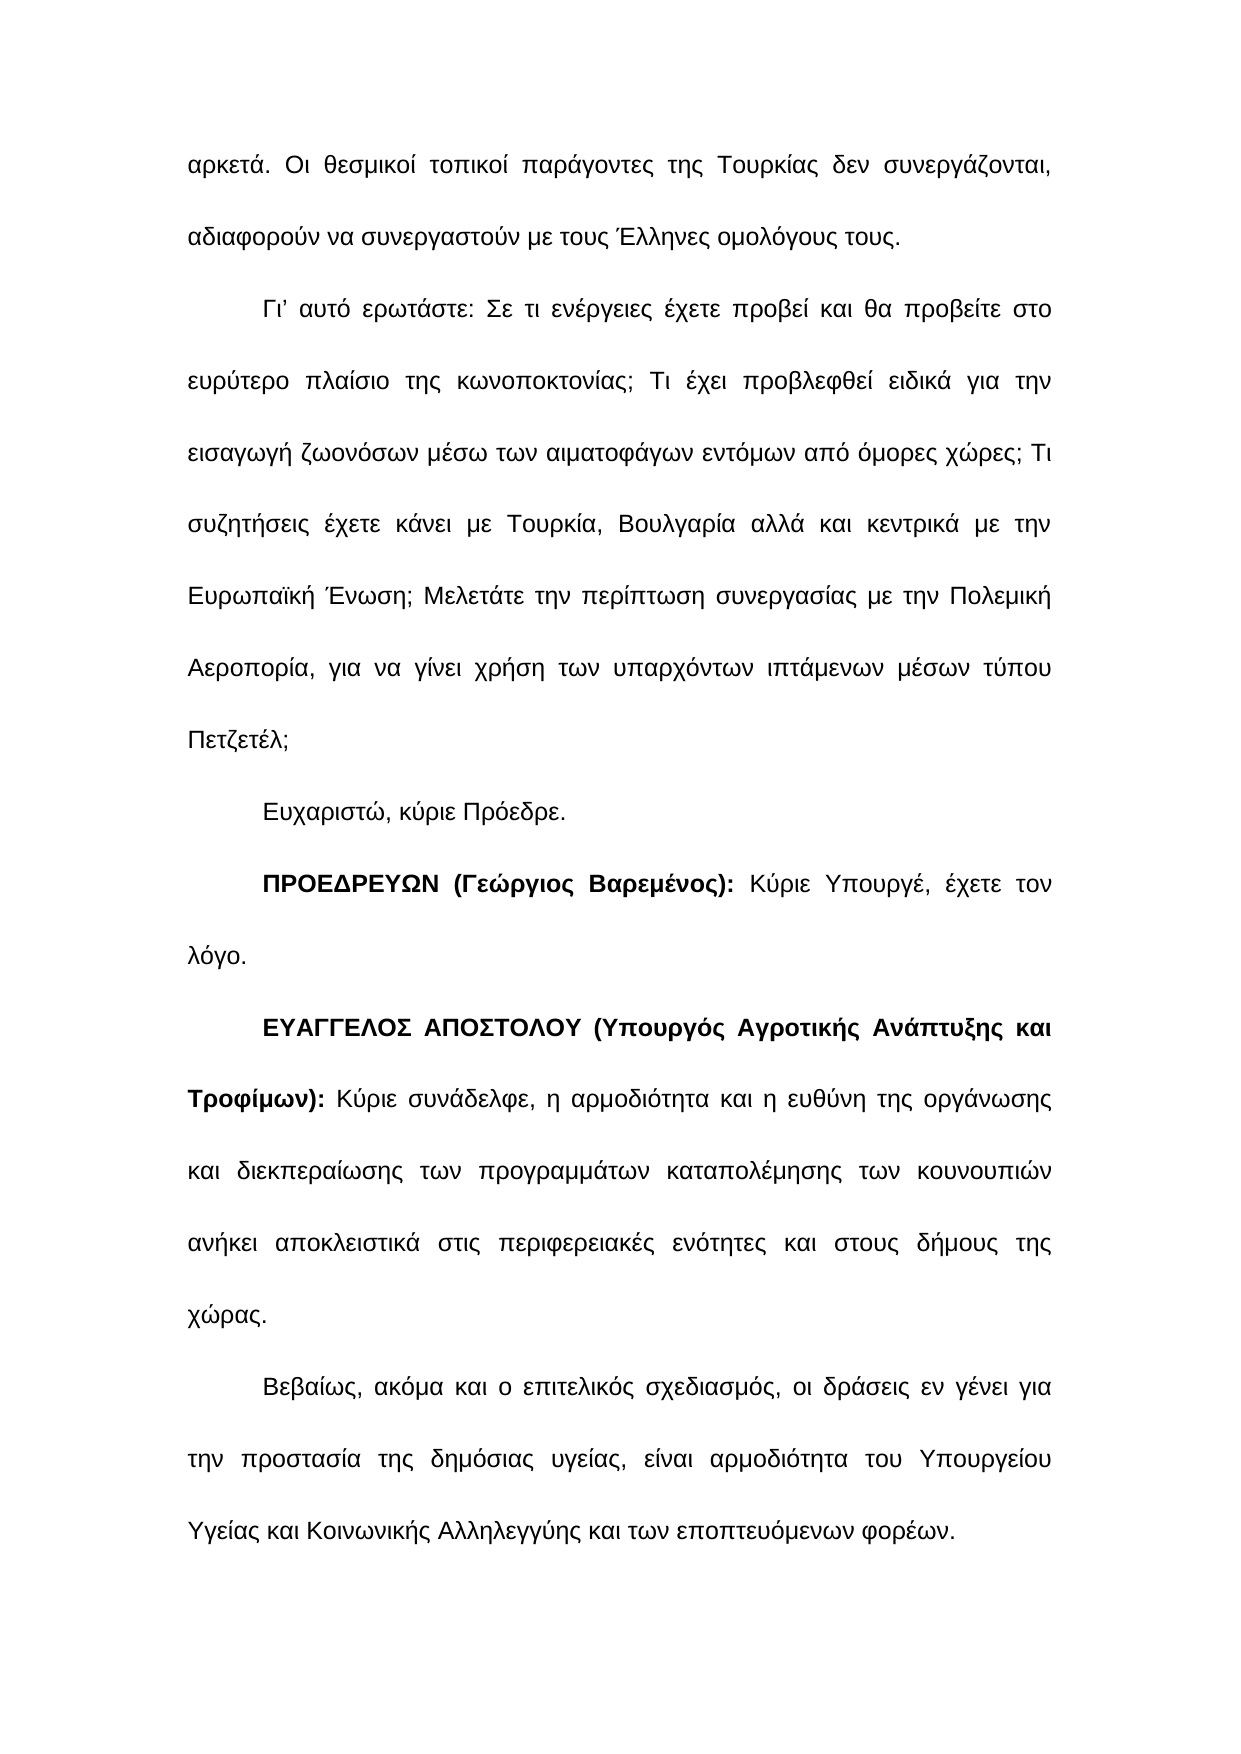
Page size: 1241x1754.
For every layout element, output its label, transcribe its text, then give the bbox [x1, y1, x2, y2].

text ΠΡΟΕΔΡΕΥΩΝ (Γεώργιος Βαρεμένος): Κύριε Υπουργέ, έχετε τον λόγο. [187, 869, 1053, 969]
text ΕΥΑΓΓΕΛΟΣ ΑΠΟΣΤΟΛΟΥ (Υπουργός Αγροτικής Ανάπτυξης και Τροφίμων): Κύριε συνάδελφε, η αρμοδιότητα και η ευθύνη της οργάνωσης και διεκπεραίωσης των προγραμμάτων καταπολέμησης των κουνουπιών ανήκει αποκλειστικά στις περιφερειακές ενότητες και στους δήμους της χώρας. [187, 1012, 1053, 1329]
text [187, 150, 1053, 251]
text Γι’ αυτό ερωτάστε: Σε τι ενέργειες έχετε προβεί και θα προβείτε στο ευρύτερο πλαίσιο της κωνοποκτονίας; Τι έχει προβλεφθεί ειδικά για την εισαγωγή ζωονόσων μέσω των αιματοφάγων εντόμων από όμορες χώρες; Τι συζητήσεις έχετε κάνει με Τουρκία, Βουλγαρία αλλά και κεντρικά με την Ευρωπαϊκή Ένωση; Μελετάτε την περίπτωση συνεργασίας με την Πολεμική Αεροπορία, για να γίνει χρήση των υπαρχόντων ιπτάμενων μέσων τύπου Πετζετέλ; [187, 294, 1053, 754]
text Βεβαίως, ακόμα και ο επιτελικός σχεδιασμός, οι δράσεις εν γένει για την προστασία της δημόσιας υγείας, είναι αρμοδιότητα του Υπουργείου Υγείας και Κοινωνικής Αλληλεγγύης και των εποπτευόμενων φορέων. [187, 1372, 1053, 1544]
text Ευχαριστώ, κύριε Πρόεδρε. [187, 797, 1053, 826]
